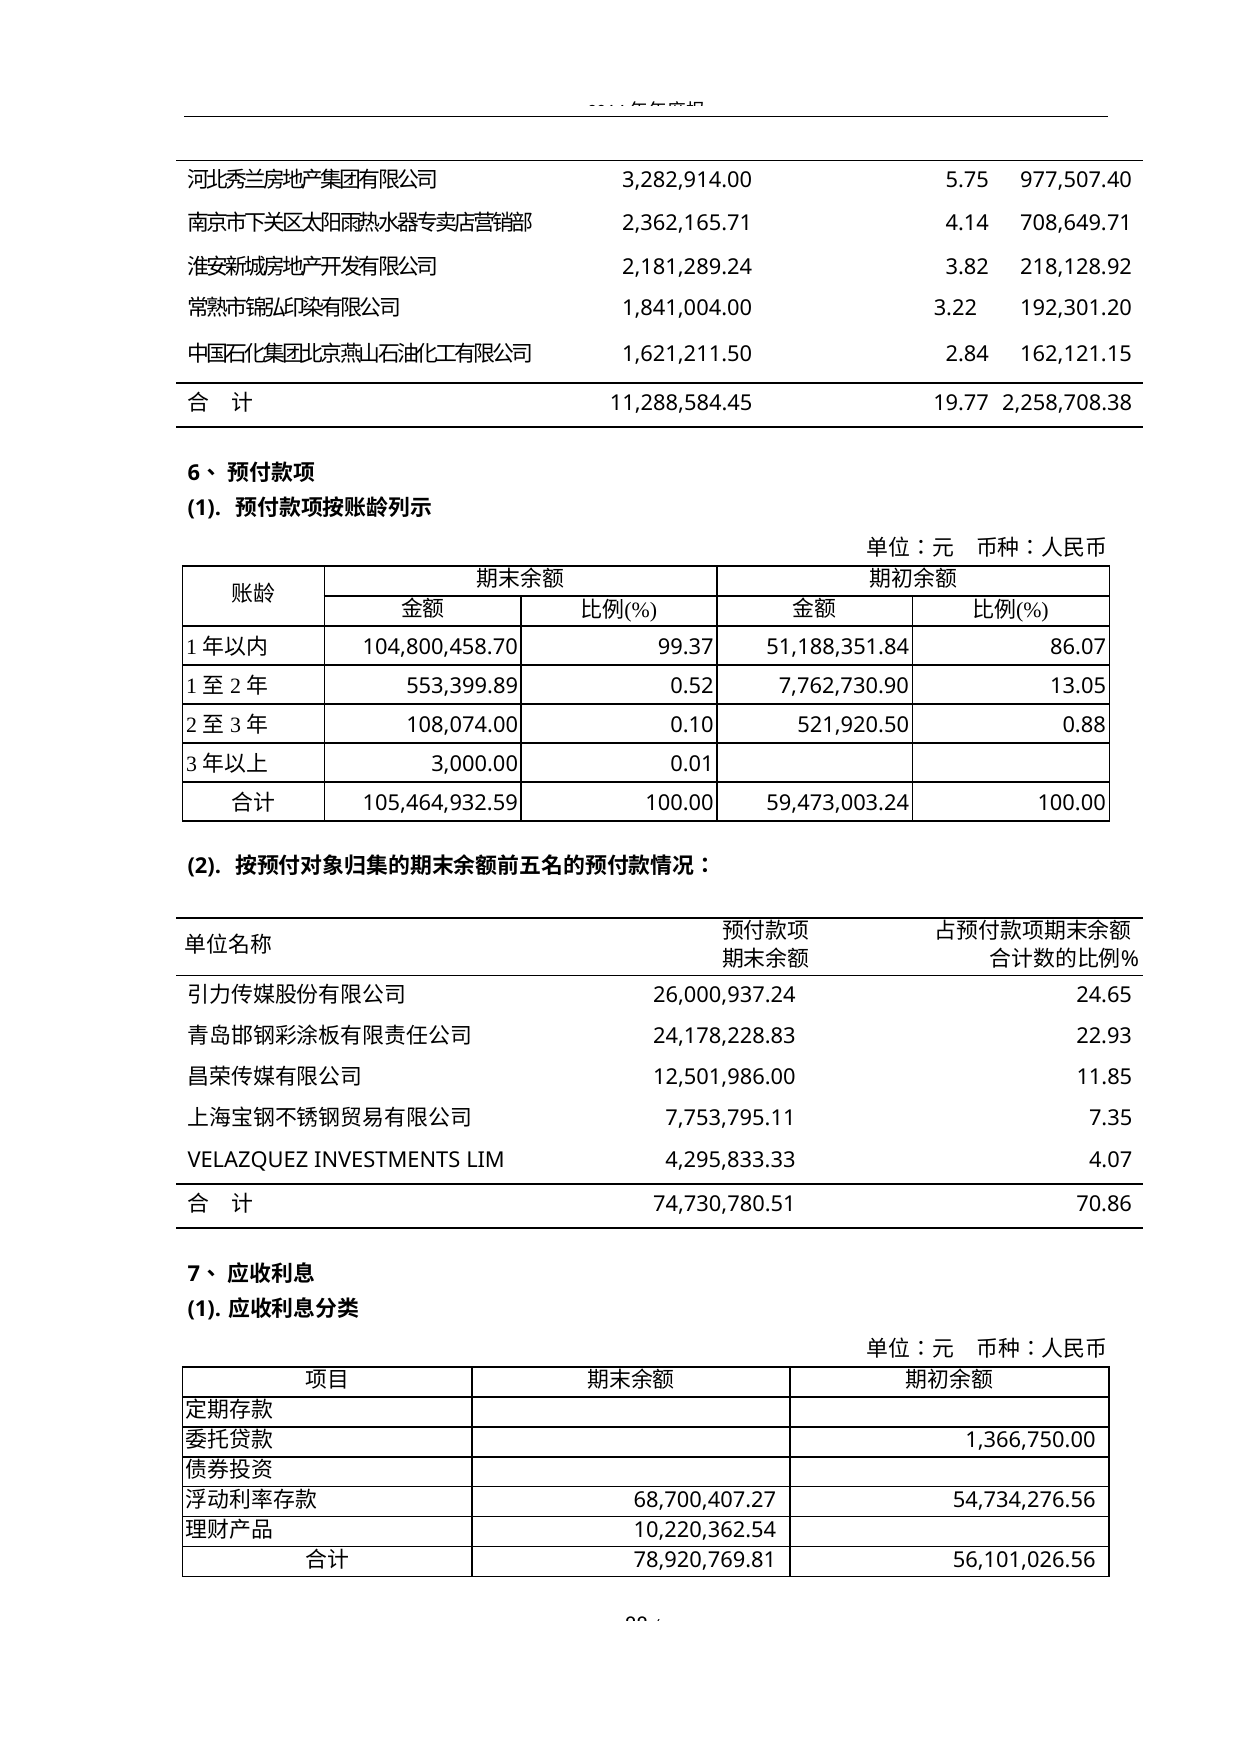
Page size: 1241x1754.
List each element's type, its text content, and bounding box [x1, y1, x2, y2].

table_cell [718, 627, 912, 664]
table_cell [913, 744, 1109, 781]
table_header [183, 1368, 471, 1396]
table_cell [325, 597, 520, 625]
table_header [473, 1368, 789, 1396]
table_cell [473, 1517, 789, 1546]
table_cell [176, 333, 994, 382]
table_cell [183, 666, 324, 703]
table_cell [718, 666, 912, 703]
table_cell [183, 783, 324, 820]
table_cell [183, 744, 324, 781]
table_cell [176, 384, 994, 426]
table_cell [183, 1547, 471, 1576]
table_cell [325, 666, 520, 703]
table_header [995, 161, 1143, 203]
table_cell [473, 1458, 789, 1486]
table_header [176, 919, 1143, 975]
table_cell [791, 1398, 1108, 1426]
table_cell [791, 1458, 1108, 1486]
text (1). 应收利息分类 [187, 1293, 377, 1323]
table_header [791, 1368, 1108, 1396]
text 单位：元 币种：人民币 [866, 532, 1155, 562]
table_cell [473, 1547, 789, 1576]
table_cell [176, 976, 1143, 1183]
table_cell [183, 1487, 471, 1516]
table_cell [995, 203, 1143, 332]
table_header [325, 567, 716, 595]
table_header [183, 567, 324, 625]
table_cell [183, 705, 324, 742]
text 6、 预付款项 [187, 457, 451, 486]
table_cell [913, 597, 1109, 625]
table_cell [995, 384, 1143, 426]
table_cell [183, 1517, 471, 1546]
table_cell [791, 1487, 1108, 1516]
subtitle (2). 按预付对象归集的期末余额前五名的预付款情况： [187, 851, 1121, 880]
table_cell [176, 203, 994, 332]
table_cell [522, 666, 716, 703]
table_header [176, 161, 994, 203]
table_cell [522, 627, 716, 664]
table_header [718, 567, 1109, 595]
text (1). 预付款项按账龄列示 [187, 492, 451, 522]
text 单位：元 币种：人民币 [867, 1333, 1155, 1362]
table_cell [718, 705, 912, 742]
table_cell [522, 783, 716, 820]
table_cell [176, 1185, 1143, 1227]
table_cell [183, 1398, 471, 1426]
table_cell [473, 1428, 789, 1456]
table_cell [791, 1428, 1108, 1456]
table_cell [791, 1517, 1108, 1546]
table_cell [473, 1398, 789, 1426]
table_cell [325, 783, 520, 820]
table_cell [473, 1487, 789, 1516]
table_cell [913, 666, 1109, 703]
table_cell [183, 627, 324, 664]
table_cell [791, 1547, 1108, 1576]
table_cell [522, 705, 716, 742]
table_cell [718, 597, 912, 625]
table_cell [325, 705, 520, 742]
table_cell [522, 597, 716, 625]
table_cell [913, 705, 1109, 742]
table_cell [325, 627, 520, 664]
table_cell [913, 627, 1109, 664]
text 7、 应收利息 [187, 1257, 377, 1287]
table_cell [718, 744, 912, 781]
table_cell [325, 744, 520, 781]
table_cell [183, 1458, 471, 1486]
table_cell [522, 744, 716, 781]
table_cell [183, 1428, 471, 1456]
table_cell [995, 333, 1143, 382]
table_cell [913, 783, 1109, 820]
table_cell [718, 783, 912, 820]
